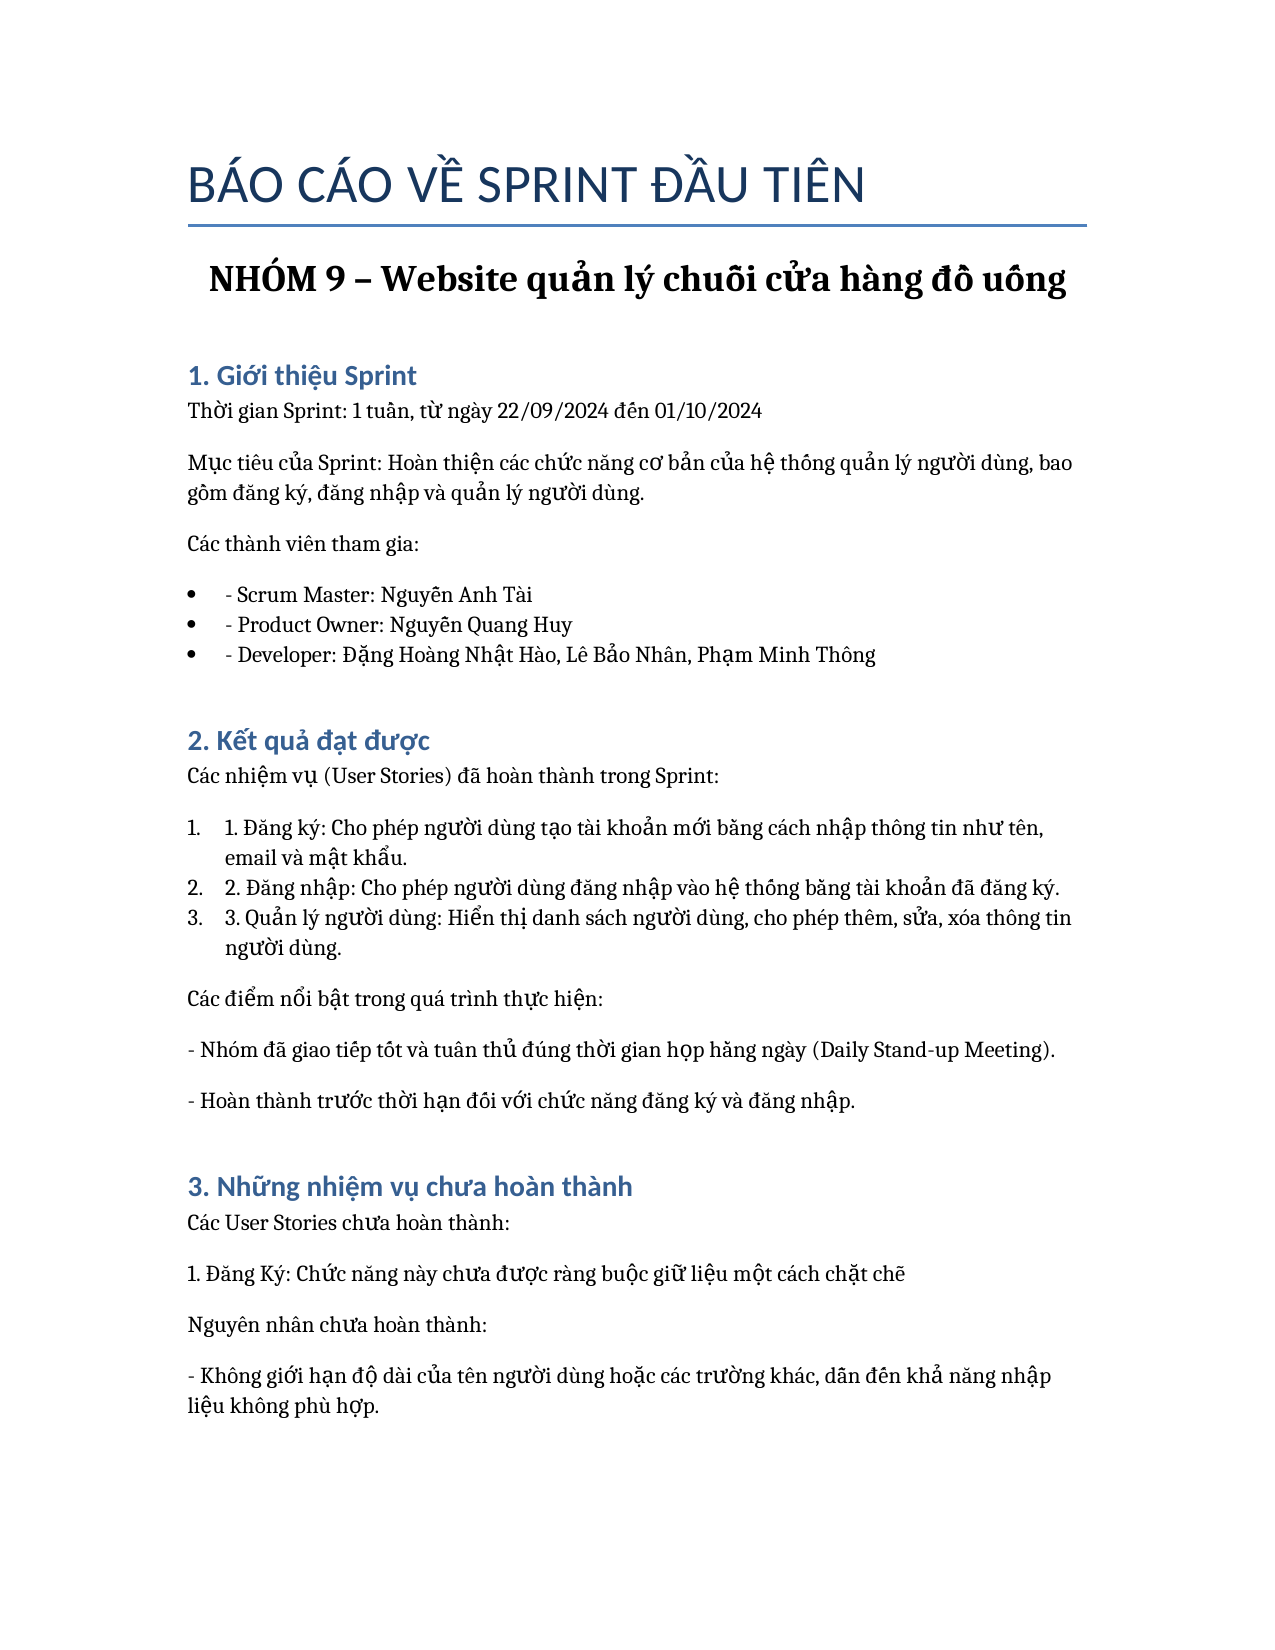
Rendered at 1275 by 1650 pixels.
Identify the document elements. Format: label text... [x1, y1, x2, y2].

text - Nhóm đã giao tiếp tốt và tuân thủ đúng thời gian họp hằng ngày (Daily Stand-up Meeting). [187, 1037, 1087, 1063]
text Các User Stories chưa hoàn thành: [187, 1209, 1087, 1236]
list 3. Quản lý người dùng: Hiển thị danh sách người dùng, cho phép thêm, sửa, xóa thông tin người dùng. [187, 905, 1087, 961]
title BÁO CÁO VỀ SPRINT ĐẦU TIÊN [187, 150, 1087, 227]
list 1. Đăng ký: Cho phép người dùng tạo tài khoản mới bằng cách nhập thông tin như tên, email và mật khẩu. [187, 814, 1087, 871]
text Mục tiêu của Sprint: Hoàn thiện các chức năng cơ bản của hệ thống quản lý người dùng, bao gồm đăng ký, đăng nhập và quản lý người dùng. [187, 449, 1087, 506]
text Các thành viên tham gia: [187, 531, 1087, 557]
list - Product Owner: Nguyễn Quang Huy [187, 612, 1087, 638]
subtitle 2. Kết quả đạt được [187, 722, 1087, 758]
text Các nhiệm vụ (User Stories) đã hoàn thành trong Sprint: [187, 763, 1087, 789]
text - Hoàn thành trước thời hạn đối với chức năng đăng ký và đăng nhập. [187, 1088, 1087, 1114]
list - Developer: Đặng Hoàng Nhật Hào, Lê Bảo Nhân, Phạm Minh Thông [187, 642, 1087, 668]
text 1. Đăng Ký: Chức năng này chưa được ràng buộc giữ liệu một cách chặt chẽ [187, 1260, 1087, 1287]
subtitle 3. Những nhiệm vụ chưa hoàn thành [187, 1168, 1087, 1204]
text Các điểm nổi bật trong quá trình thực hiện: [187, 986, 1087, 1012]
text Nguyên nhân chưa hoàn thành: [187, 1311, 1087, 1338]
text NHÓM 9 – Website quản lý chuỗi cửa hàng đồ uống [187, 258, 1087, 301]
text - Không giới hạn độ dài của tên người dùng hoặc các trường khác, dẫn đến khả năng nhập liệu không phù hợp. [187, 1362, 1087, 1419]
list - Scrum Master: Nguyễn Anh Tài [187, 582, 1087, 608]
text Thời gian Sprint: 1 tuần, từ ngày 22/09/2024 đến 01/10/2024 [187, 398, 1087, 425]
subtitle 1. Giới thiệu Sprint [187, 357, 1087, 393]
list 2. Đăng nhập: Cho phép người dùng đăng nhập vào hệ thống bằng tài khoản đã đăng ký. [187, 875, 1087, 901]
